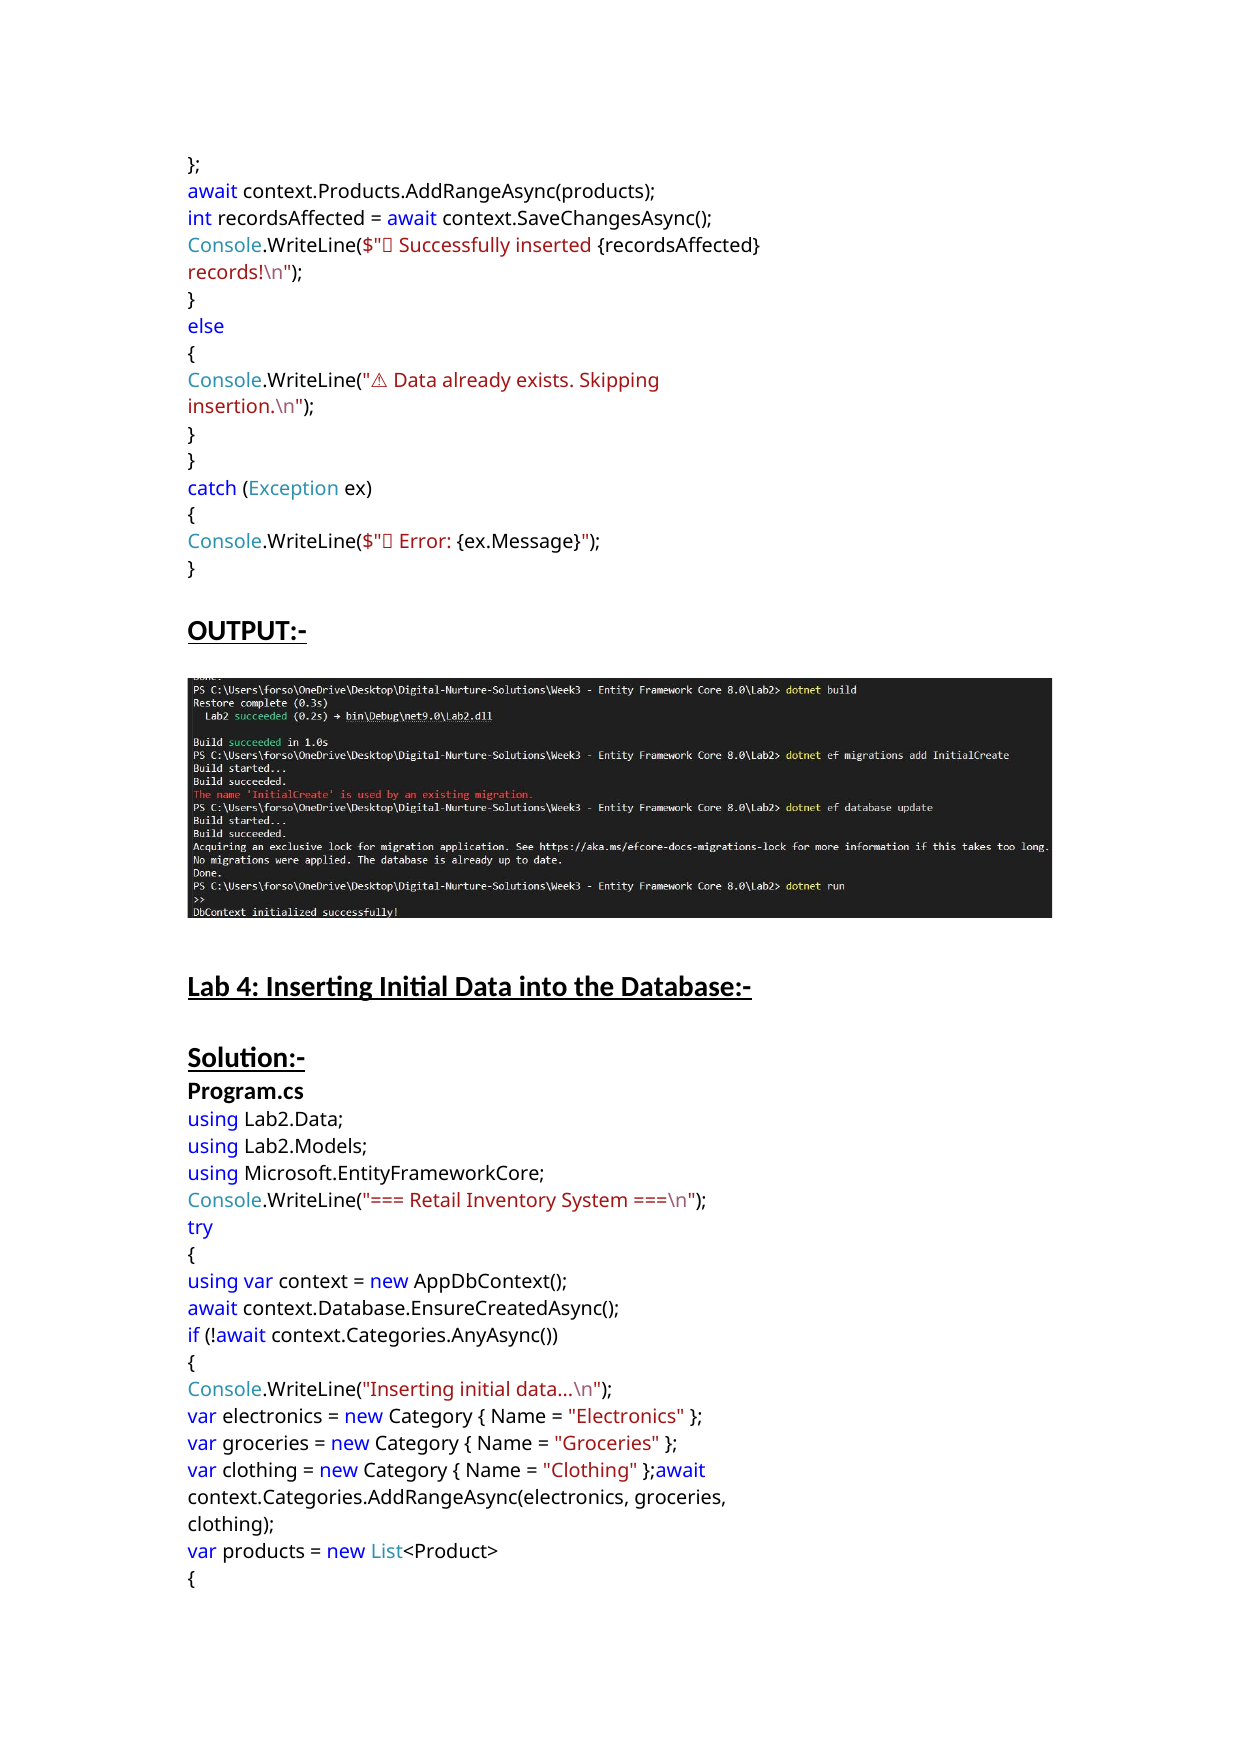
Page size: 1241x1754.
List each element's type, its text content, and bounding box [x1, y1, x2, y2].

text var electronics = new Category { Name = "Electronics" }; [187, 1402, 1053, 1429]
text Console.WriteLine("=== Retail Inventory System ===\n"); [187, 1186, 1053, 1213]
text insertion.\n"); [187, 393, 1053, 420]
picture [187, 678, 1053, 918]
text int recordsAffected = await context.SaveChangesAsync(); [187, 204, 1053, 231]
text var products = new List<Product> [187, 1537, 1053, 1564]
text } [187, 447, 1053, 474]
text { [187, 1240, 1053, 1267]
text else [187, 312, 1053, 339]
text var clothing = new Category { Name = "Clothing" };await context.Categories.AddRangeAsync(electronics, groceries, [187, 1456, 1053, 1510]
text { [187, 339, 1053, 366]
text } [187, 555, 1053, 582]
text Console.WriteLine($"❌ Error: {ex.Message}"); [187, 528, 1053, 555]
text try [187, 1213, 1053, 1240]
text using Lab2.Models; [187, 1132, 1053, 1159]
text clothing); [187, 1510, 1053, 1537]
text Lab 4: Inserting Initial Data into the Database:- [187, 968, 1053, 1004]
text await context.Database.EnsureCreatedAsync(); [187, 1294, 1053, 1321]
text Solution:- [187, 1039, 1053, 1075]
text using Microsoft.EntityFrameworkCore; [187, 1159, 1053, 1186]
text }; [187, 150, 1053, 177]
text catch (Exception ex) [187, 474, 1053, 501]
text records!\n"); [187, 258, 1053, 285]
text } [187, 420, 1053, 447]
text using Lab2.Data; [187, 1106, 1053, 1132]
text } [187, 285, 1053, 312]
text OUTPUT:- [187, 612, 1053, 648]
text await context.Products.AddRangeAsync(products); [187, 177, 1053, 204]
text { [187, 1564, 1053, 1591]
text Console.WriteLine($"✅ Successfully inserted {recordsAffected} [187, 231, 1053, 258]
text Program.cs [187, 1075, 1053, 1106]
text { [187, 501, 1053, 528]
text Console.WriteLine("Inserting initial data...\n"); [187, 1375, 1053, 1402]
text Console.WriteLine("⚠ Data already exists. Skipping [187, 366, 1053, 393]
text var groceries = new Category { Name = "Groceries" }; [187, 1429, 1053, 1456]
text { [187, 1348, 1053, 1375]
text if (!await context.Categories.AnyAsync()) [187, 1321, 1053, 1348]
text using var context = new AppDbContext(); [187, 1267, 1053, 1294]
